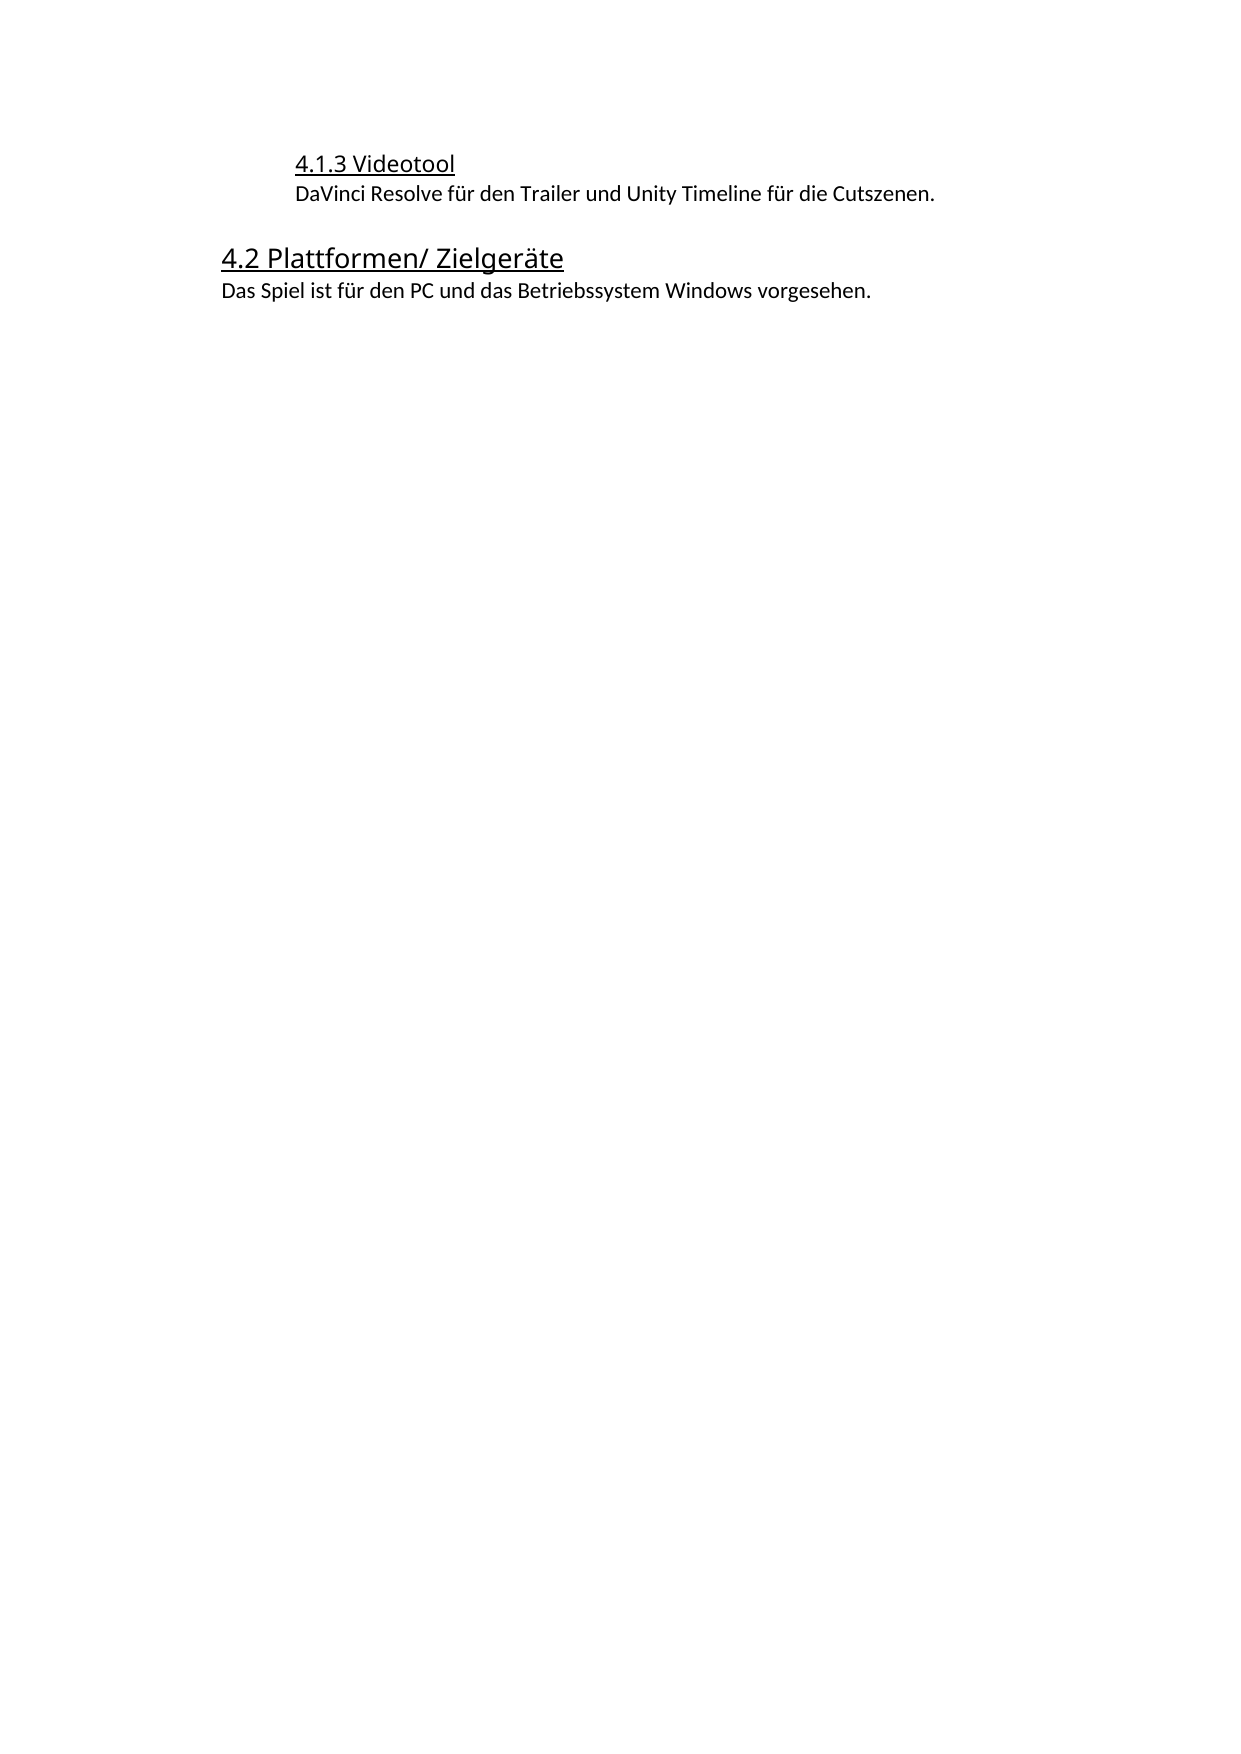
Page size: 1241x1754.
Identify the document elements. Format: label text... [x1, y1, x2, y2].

text DaVinci Resolve für den Trailer und Unity Timeline für die Cutszenen. [295, 179, 1093, 207]
text Das Spiel ist für den PC und das Betriebssystem Windows vorgesehen. [148, 276, 1093, 304]
subtitle 4.1.3 Videotool [221, 148, 1093, 179]
subtitle 4.2 Plattformen/ Zielgeräte [148, 239, 1093, 276]
